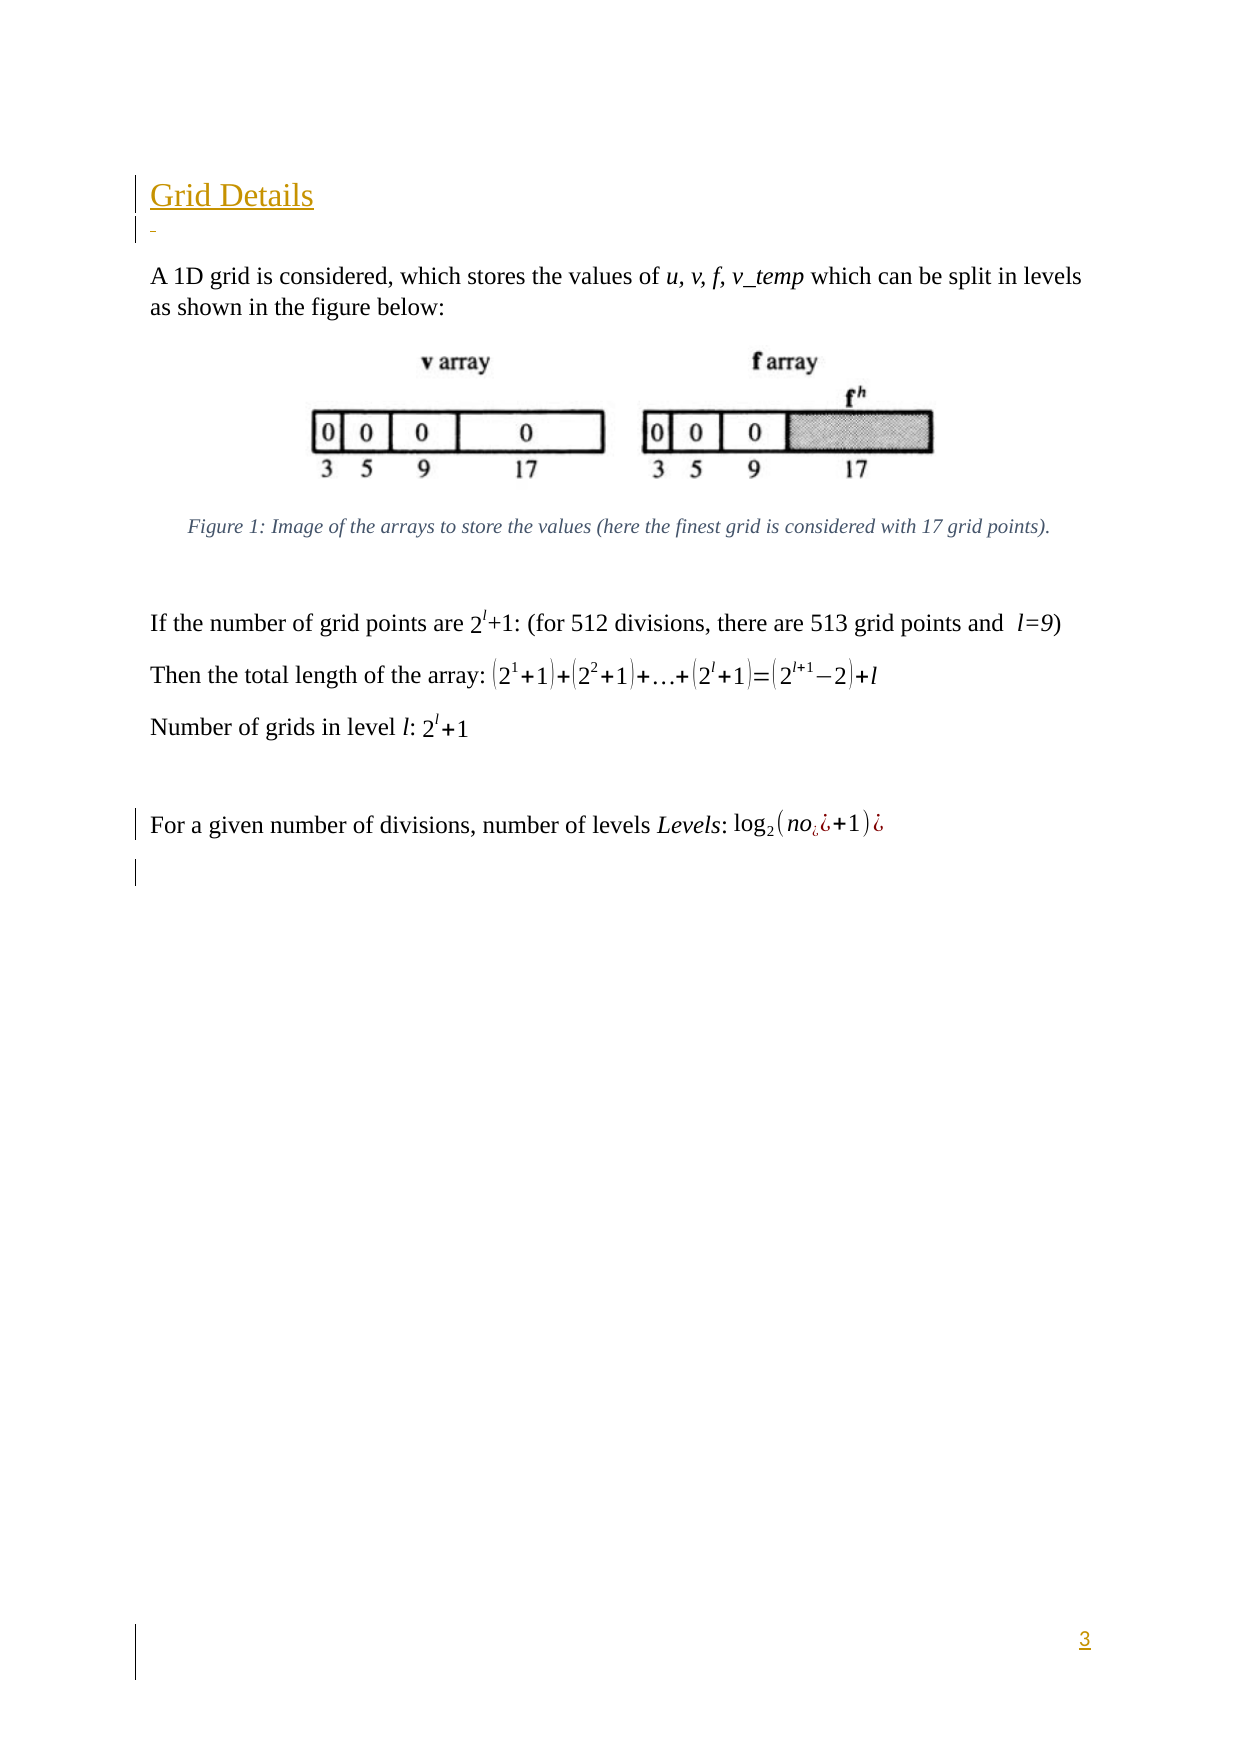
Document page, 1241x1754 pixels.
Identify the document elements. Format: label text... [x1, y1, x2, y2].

text Figure 1: Image of the arrays to store the values (here the finest grid is considered with 17 grid points). [150, 514, 1090, 538]
text Number of grids in level l: [150, 710, 1090, 742]
text If the number of grid points are +1: (for 512 divisions, there are 513 grid points and l=9) [150, 607, 1090, 638]
text For a given number of divisions, number of levels Levels: [150, 808, 1090, 840]
text A 1D grid is considered, which stores the values of u, v, f, v_temp which can be split in levels as shown in the figure below: [150, 261, 1090, 321]
picture [275, 340, 965, 496]
text Then the total length of the array: [150, 657, 1090, 691]
